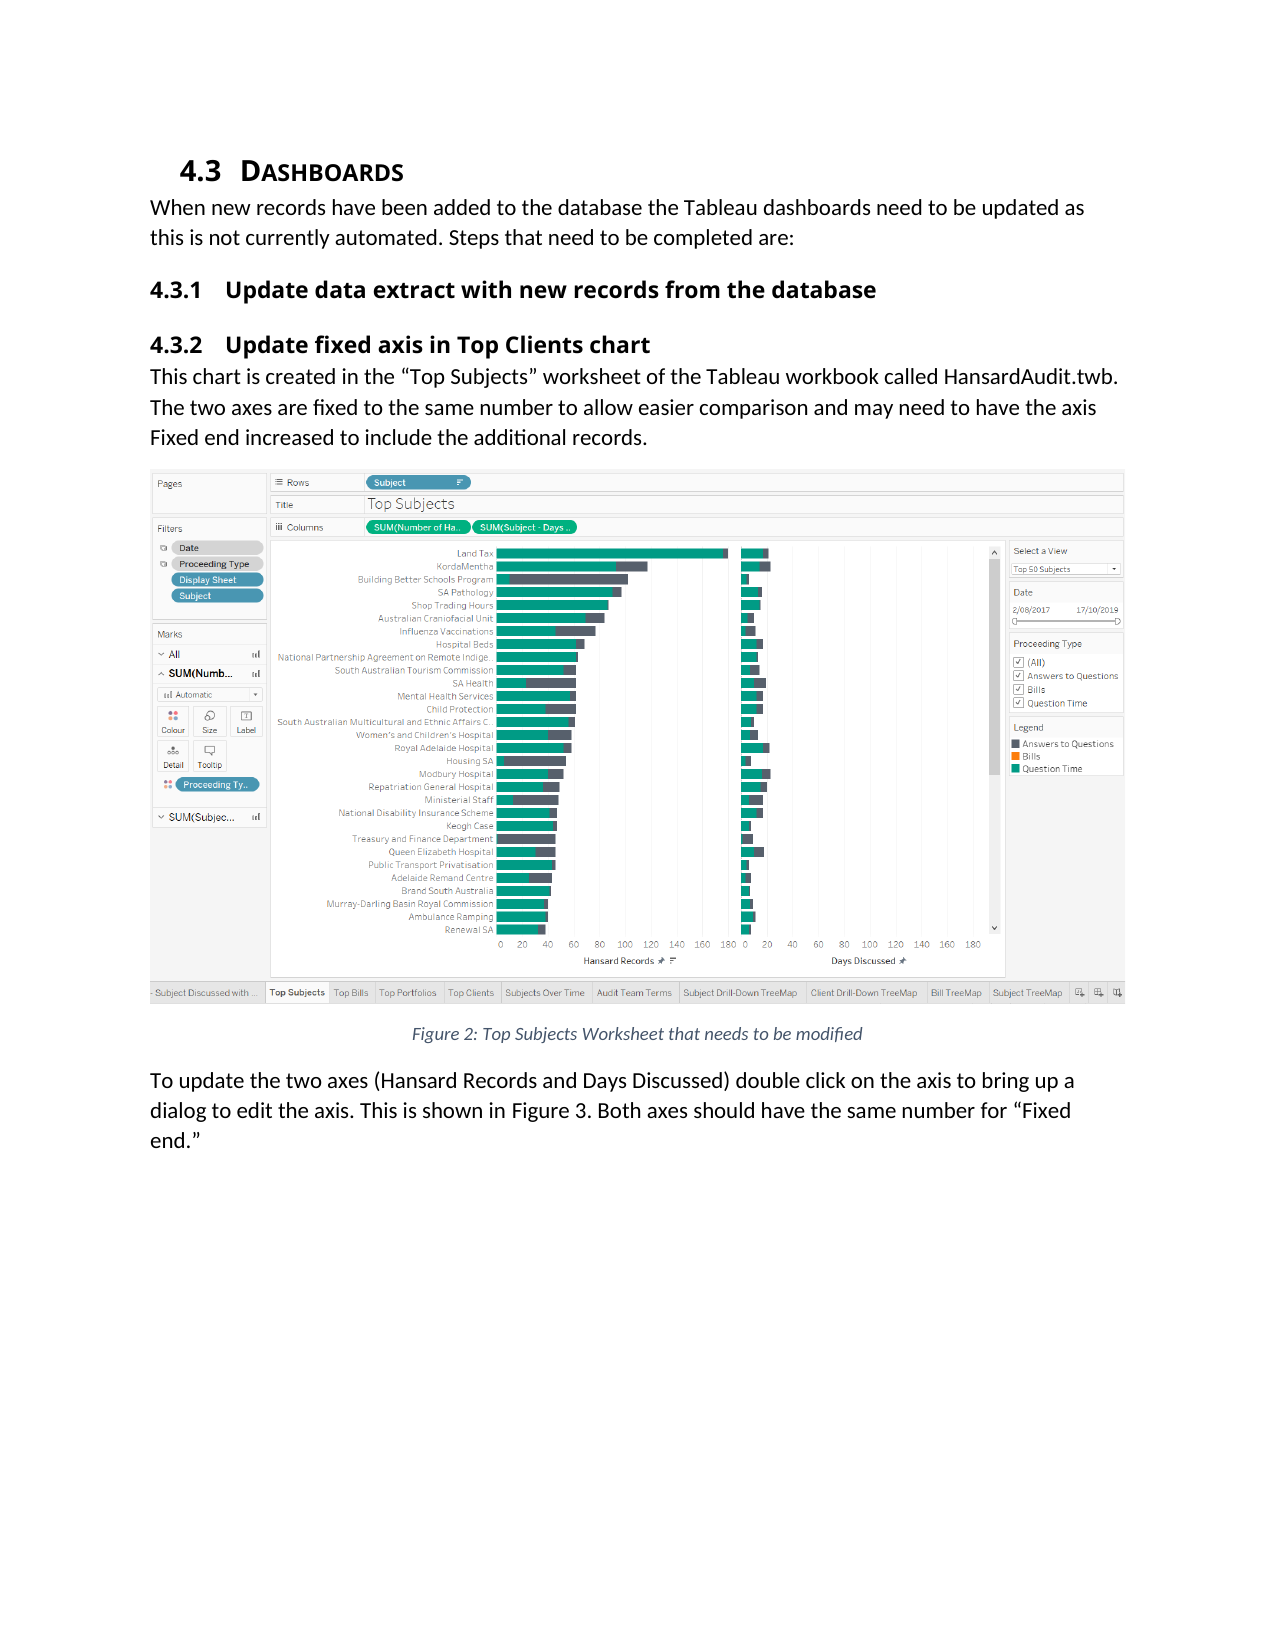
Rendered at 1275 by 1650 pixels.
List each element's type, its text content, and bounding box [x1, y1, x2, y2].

text When new records have been added to the database the Tableau dashboards need to be updated as this is not currently automated. Steps that need to be completed are: [150, 193, 1125, 251]
subtitle Dashboards [179, 150, 1125, 190]
text Figure 2: Top Subjects Worksheet that needs to be modified [150, 1022, 1125, 1045]
text To update the two axes (Hansard Records and Days Discussed) double click on the axis to bring up a dialog to edit the axis. This is shown in Figure 2. Both axes should have the same number for “Fixed end.” [150, 1066, 1125, 1154]
subtitle Update data extract with new records from the database [150, 274, 1125, 305]
subtitle Update fixed axis in Top Clients chart [150, 329, 1125, 360]
picture [150, 469, 1125, 1004]
text This chart is created in the “Top Subjects” worksheet of the Tableau workbook called HansardAudit.twb. The two axes are fixed to the same number to allow easier comparison and may need to have the axis Fixed end increased to include the additional records. [150, 362, 1125, 451]
